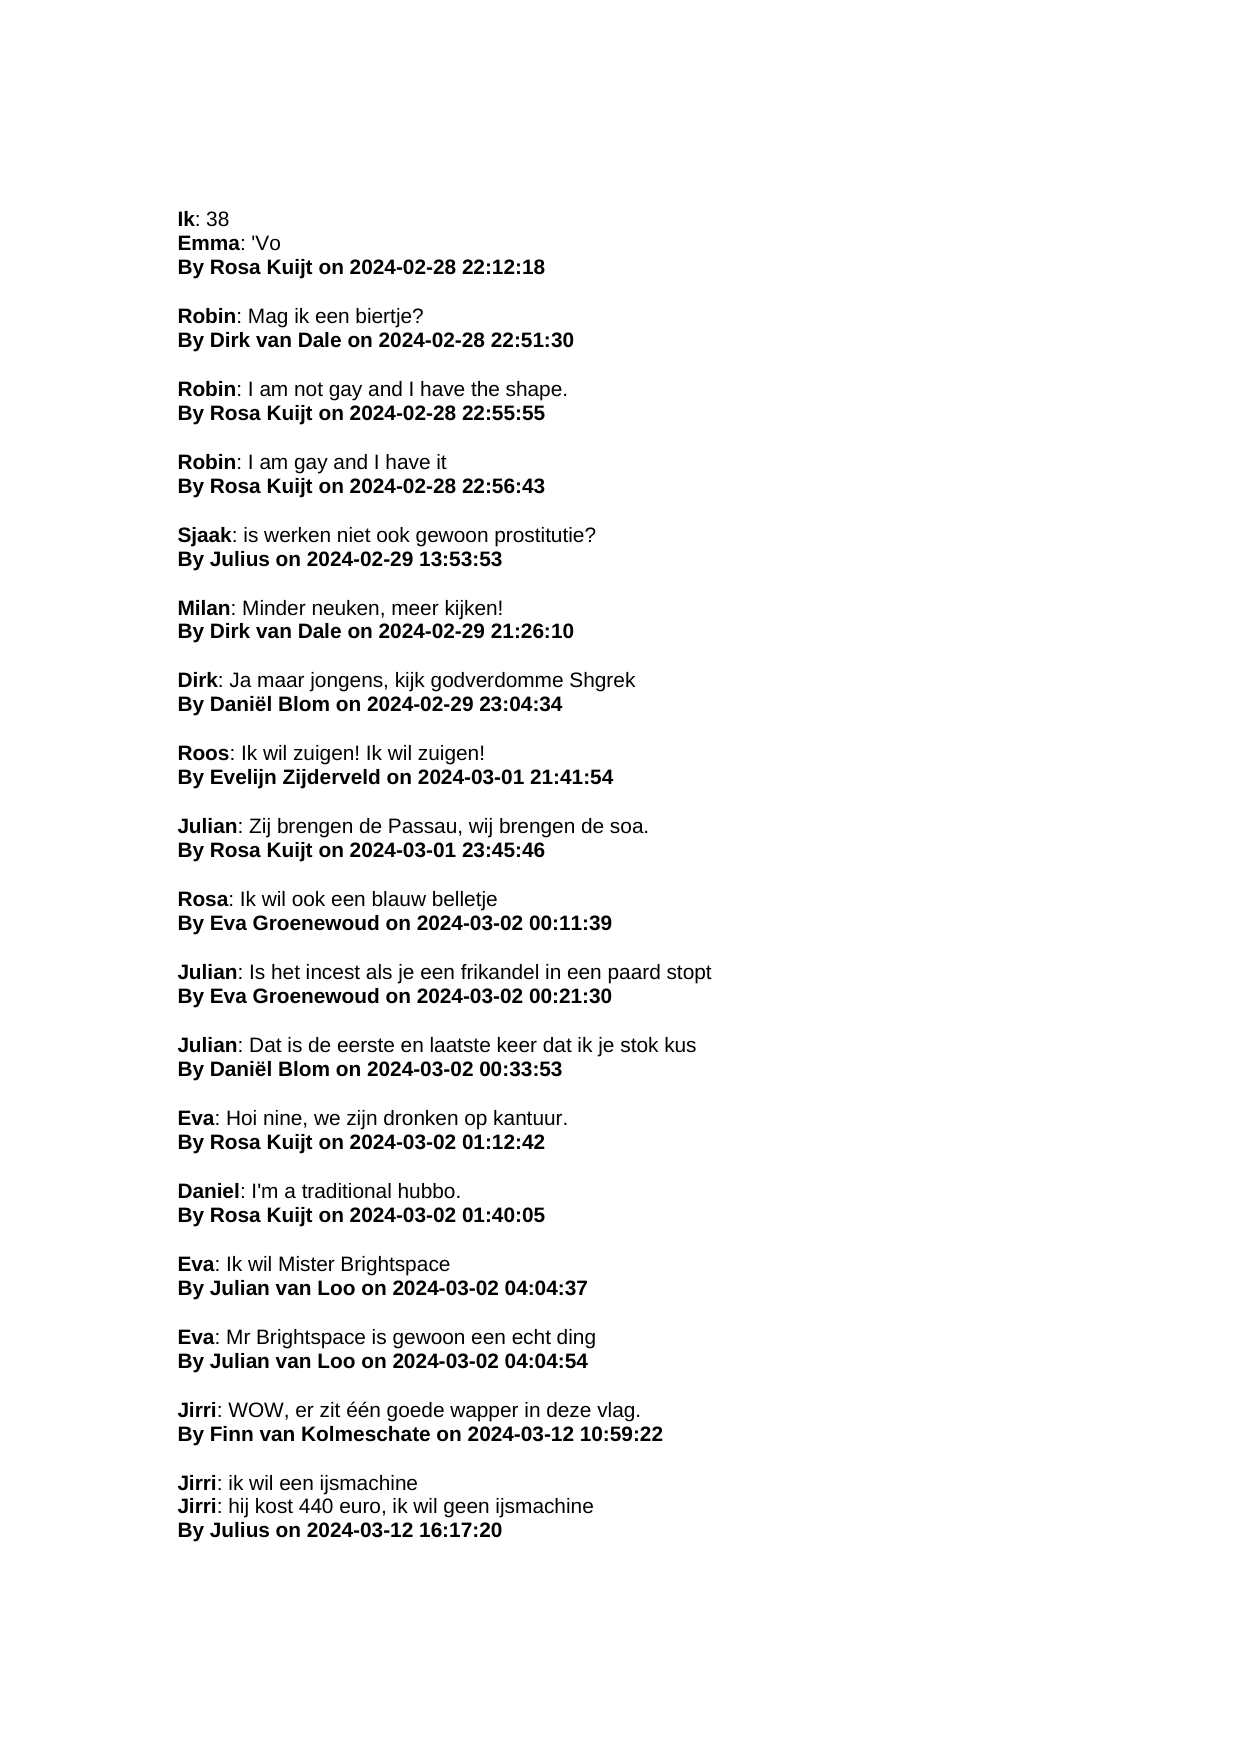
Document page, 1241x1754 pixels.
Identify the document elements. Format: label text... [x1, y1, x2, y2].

text Rosa: Ik wil ook een blauw belletje By Eva Groenewoud on 2024-03-02 00:11:39 [177, 887, 1063, 935]
text Milan: Minder neuken, meer kijken! By Dirk van Dale on 2024-02-29 21:26:10 [177, 595, 1063, 643]
text Jirri: ik wil een ijsmachine Jirri: hij kost 440 euro, ik wil geen ijsmachine By Julius on 2024-03-12 16:17:20 [177, 1470, 1063, 1542]
text Julian: Zij brengen de Passau, wij brengen de soa. By Rosa Kuijt on 2024-03-01 23:45:46 [177, 814, 1063, 862]
text Julian: Is het incest als je een frikandel in een paard stopt By Eva Groenewoud on 2024-03-02 00:21:30 [177, 960, 1063, 1008]
text Julian: Dat is de eerste en laatste keer dat ik je stok kus By Daniël Blom on 2024-03-02 00:33:53 [177, 1033, 1063, 1081]
text Robin: I am gay and I have it By Rosa Kuijt on 2024-02-28 22:56:43 [177, 449, 1063, 497]
text Robin: I am not gay and I have the shape. By Rosa Kuijt on 2024-02-28 22:55:55 [177, 377, 1063, 424]
text Roos: Ik wil zuigen! Ik wil zuigen! By Evelijn Zijderveld on 2024-03-01 21:41:54 [177, 741, 1063, 789]
text Eva: Ik wil Mister Brightspace By Julian van Loo on 2024-03-02 04:04:37 [177, 1252, 1063, 1299]
text Dirk: Ja maar jongens, kijk godverdomme Shgrek By Daniël Blom on 2024-02-29 23:04:34 [177, 668, 1063, 716]
text Daniel: I'm a traditional hubbo. By Rosa Kuijt on 2024-03-02 01:40:05 [177, 1179, 1063, 1227]
text Robin: Mag ik een biertje? By Dirk van Dale on 2024-02-28 22:51:30 [177, 304, 1063, 352]
text Ik: 38 Emma: 'Vo By Rosa Kuijt on 2024-02-28 22:12:18 [177, 207, 1063, 279]
text Sjaak: is werken niet ook gewoon prostitutie? By Julius on 2024-02-29 13:53:53 [177, 522, 1063, 570]
text Eva: Mr Brightspace is gewoon een echt ding By Julian van Loo on 2024-03-02 04:04:54 [177, 1324, 1063, 1372]
text Eva: Hoi nine, we zijn dronken op kantuur. By Rosa Kuijt on 2024-03-02 01:12:42 [177, 1106, 1063, 1154]
text Jirri: WOW, er zit één goede wapper in deze vlag. By Finn van Kolmeschate on 2024-03-12 10:59:22 [177, 1397, 1063, 1445]
